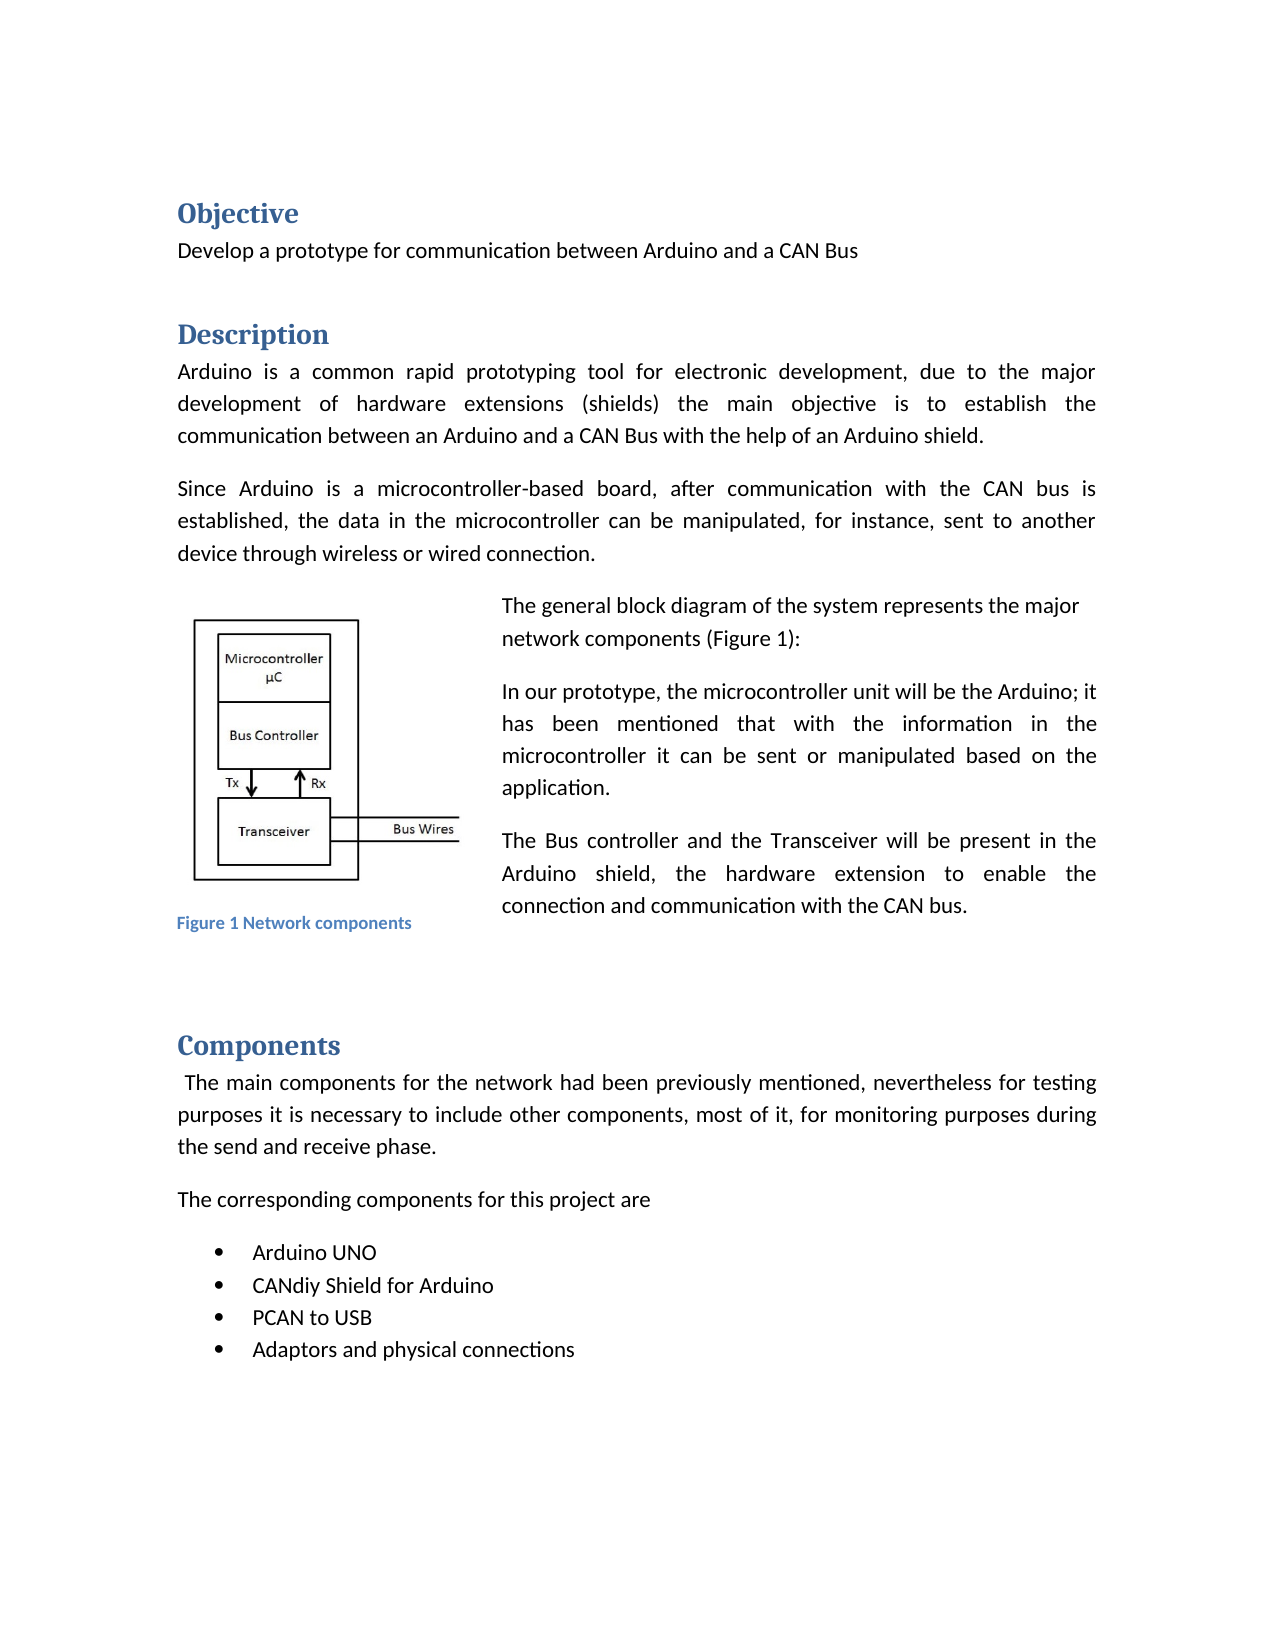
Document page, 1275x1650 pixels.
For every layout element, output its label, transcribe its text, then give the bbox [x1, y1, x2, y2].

picture [176, 607, 483, 902]
list CANdiy Shield for Arduino [215, 1271, 1098, 1299]
text The general block diagram of the system represents the major network components (Figure 1): [177, 592, 1098, 652]
subtitle Objective [177, 198, 1098, 231]
text Arduino is a common rapid prototyping tool for electronic development, due to the major development of hardware extensions (shields) the main objective is to establish the communication between an Arduino and a CAN Bus with the help of an Arduino shield. [177, 357, 1098, 449]
text Since Arduino is a microcontroller-based board, after communication with the CAN bus is established, the data in the microcontroller can be manipulated, for instance, sent to another device through wireless or wired connection. [177, 474, 1098, 567]
subtitle Description [177, 318, 1098, 352]
text The Bus controller and the Transceiver will be present in the Arduino shield, the hardware extension to enable the connection and communication with the CAN bus. [177, 826, 1098, 919]
text Develop a prototype for communication between Arduino and a CAN Bus [177, 236, 1098, 264]
text The main components for the network had been previously mentioned, nevertheless for testing purposes it is necessary to include other components, most of it, for monitoring purposes during the send and receive phase. [177, 1068, 1098, 1161]
list Arduino UNO [215, 1238, 1098, 1267]
text The corresponding components for this project are [177, 1186, 1098, 1213]
text In our prototype, the microcontroller unit will be the Arduino; it has been mentioned that with the information in the microcontroller it can be sent or manipulated based on the application. [483, 677, 1098, 801]
list PCAN to USB [215, 1303, 1098, 1331]
subtitle Components [177, 1029, 1098, 1063]
list Adaptors and physical connections [215, 1335, 1098, 1363]
